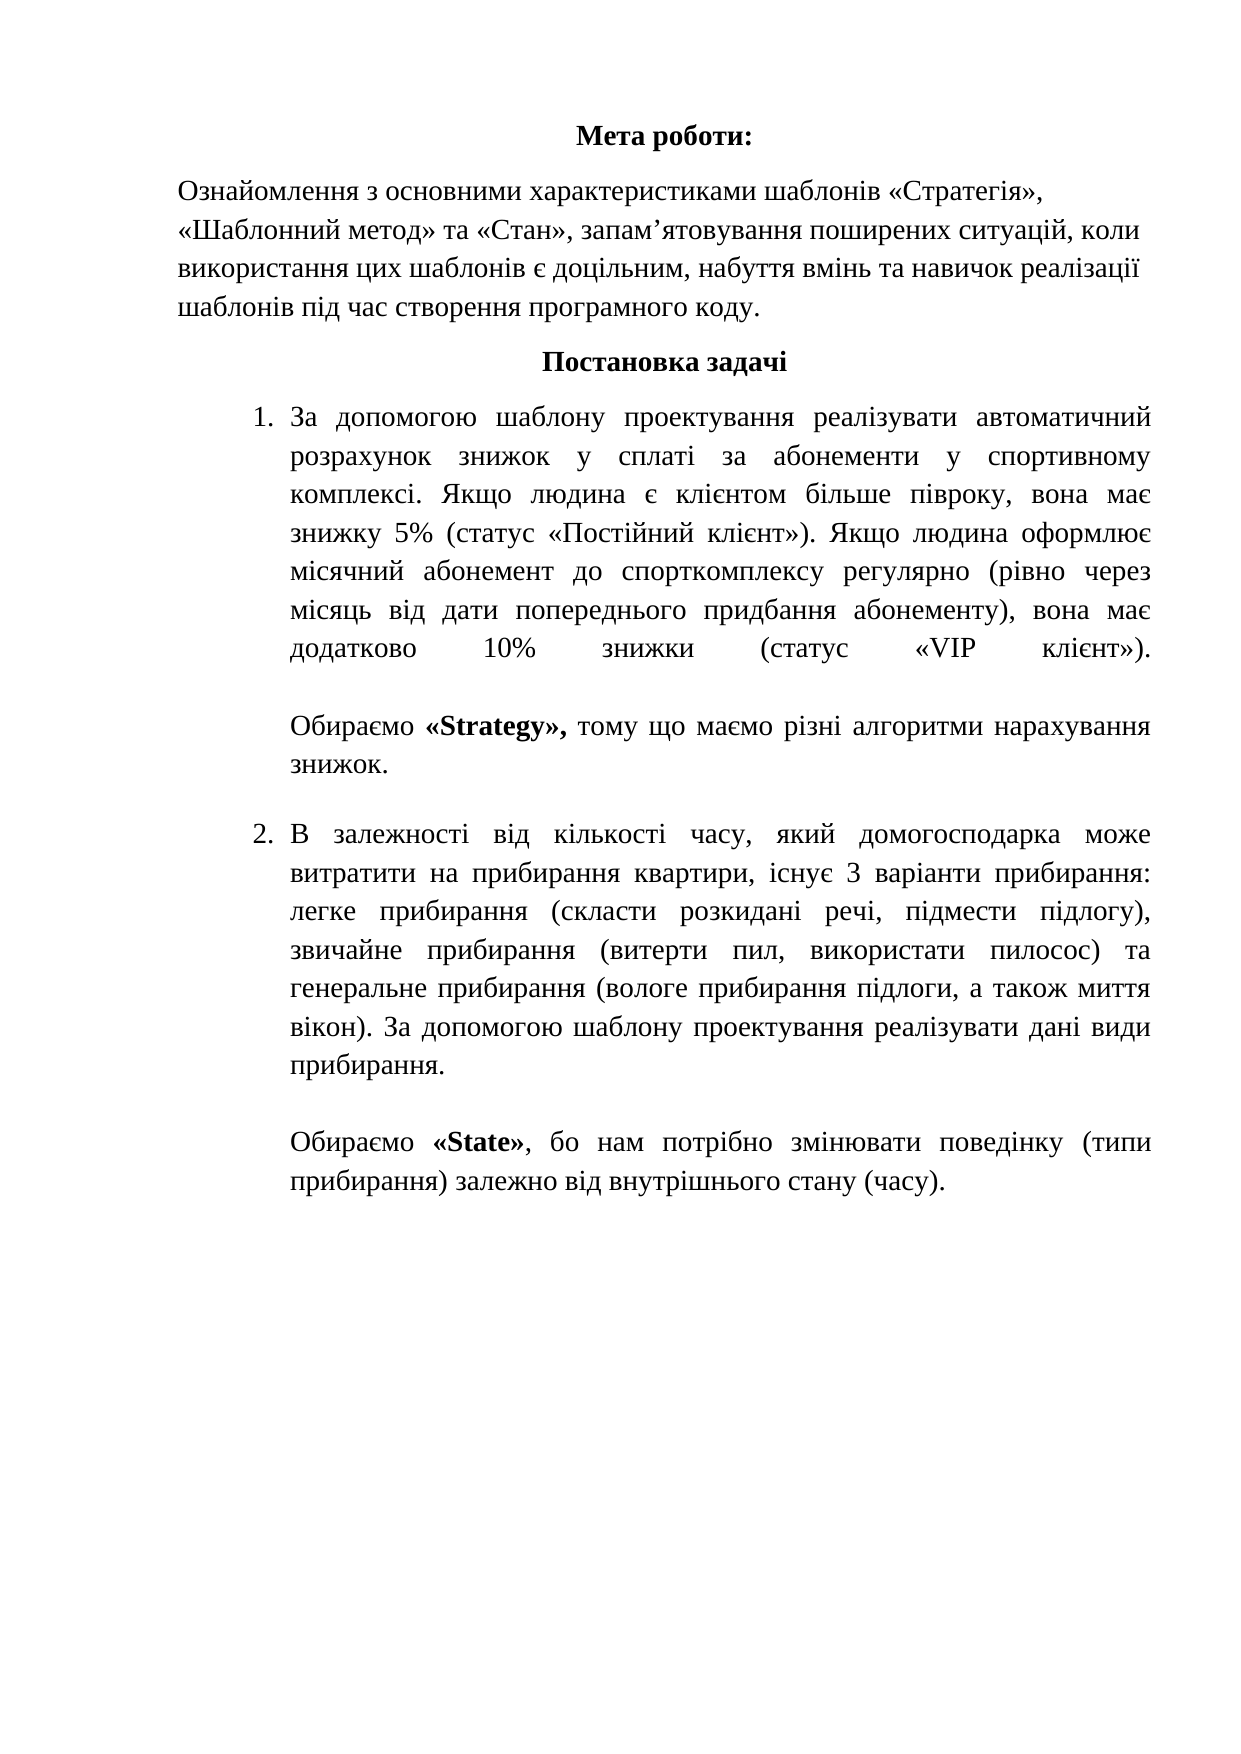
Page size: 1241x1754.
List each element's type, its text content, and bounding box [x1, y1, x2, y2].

list В залежності від кількості часу, який домогосподарка може витратити на прибирання квартири, існує 3 варіанти прибирання: легке прибирання (скласти розкидані речі, підмести підлогу), звичайне прибирання (витерти пил, використати пилосос) та генеральне прибирання (вологе прибирання підлоги, а також миття вікон). За допомогою шаблону проектування реалізувати дані види прибирання. Обираємо «State», бо нам потрібно змінювати поведінку (типи прибирання) залежно від внутрішнього стану (часу). [252, 816, 1152, 1197]
text Постановка задачі [177, 344, 1152, 378]
list За допомогою шаблону проектування реалізувати автоматичний розрахунок знижок у сплаті за абонементи у спортивному комплексі. Якщо людина є клієнтом більше півроку, вона має знижку 5% (статус «Постійний клієнт»). Якщо людина оформлює місячний абонемент до спорткомплексу регулярно (рівно через місяць від дати попереднього придбання абонементу), вона має додатково 10% знижки (статус «VIP клієнт»). Обираємо «Strategy», тому що маємо різні алгоритми нарахування знижок. [252, 399, 1152, 812]
text Мета роботи: [177, 118, 1152, 152]
text Ознайомлення з основними характеристиками шаблонів «Стратегія», «Шаблонний метод» та «Стан», запам’ятовування поширених ситуацій, коли використання цих шаблонів є доцільним, набуття вмінь та навичок реалізації шаблонів під час створення програмного коду. [177, 173, 1152, 322]
